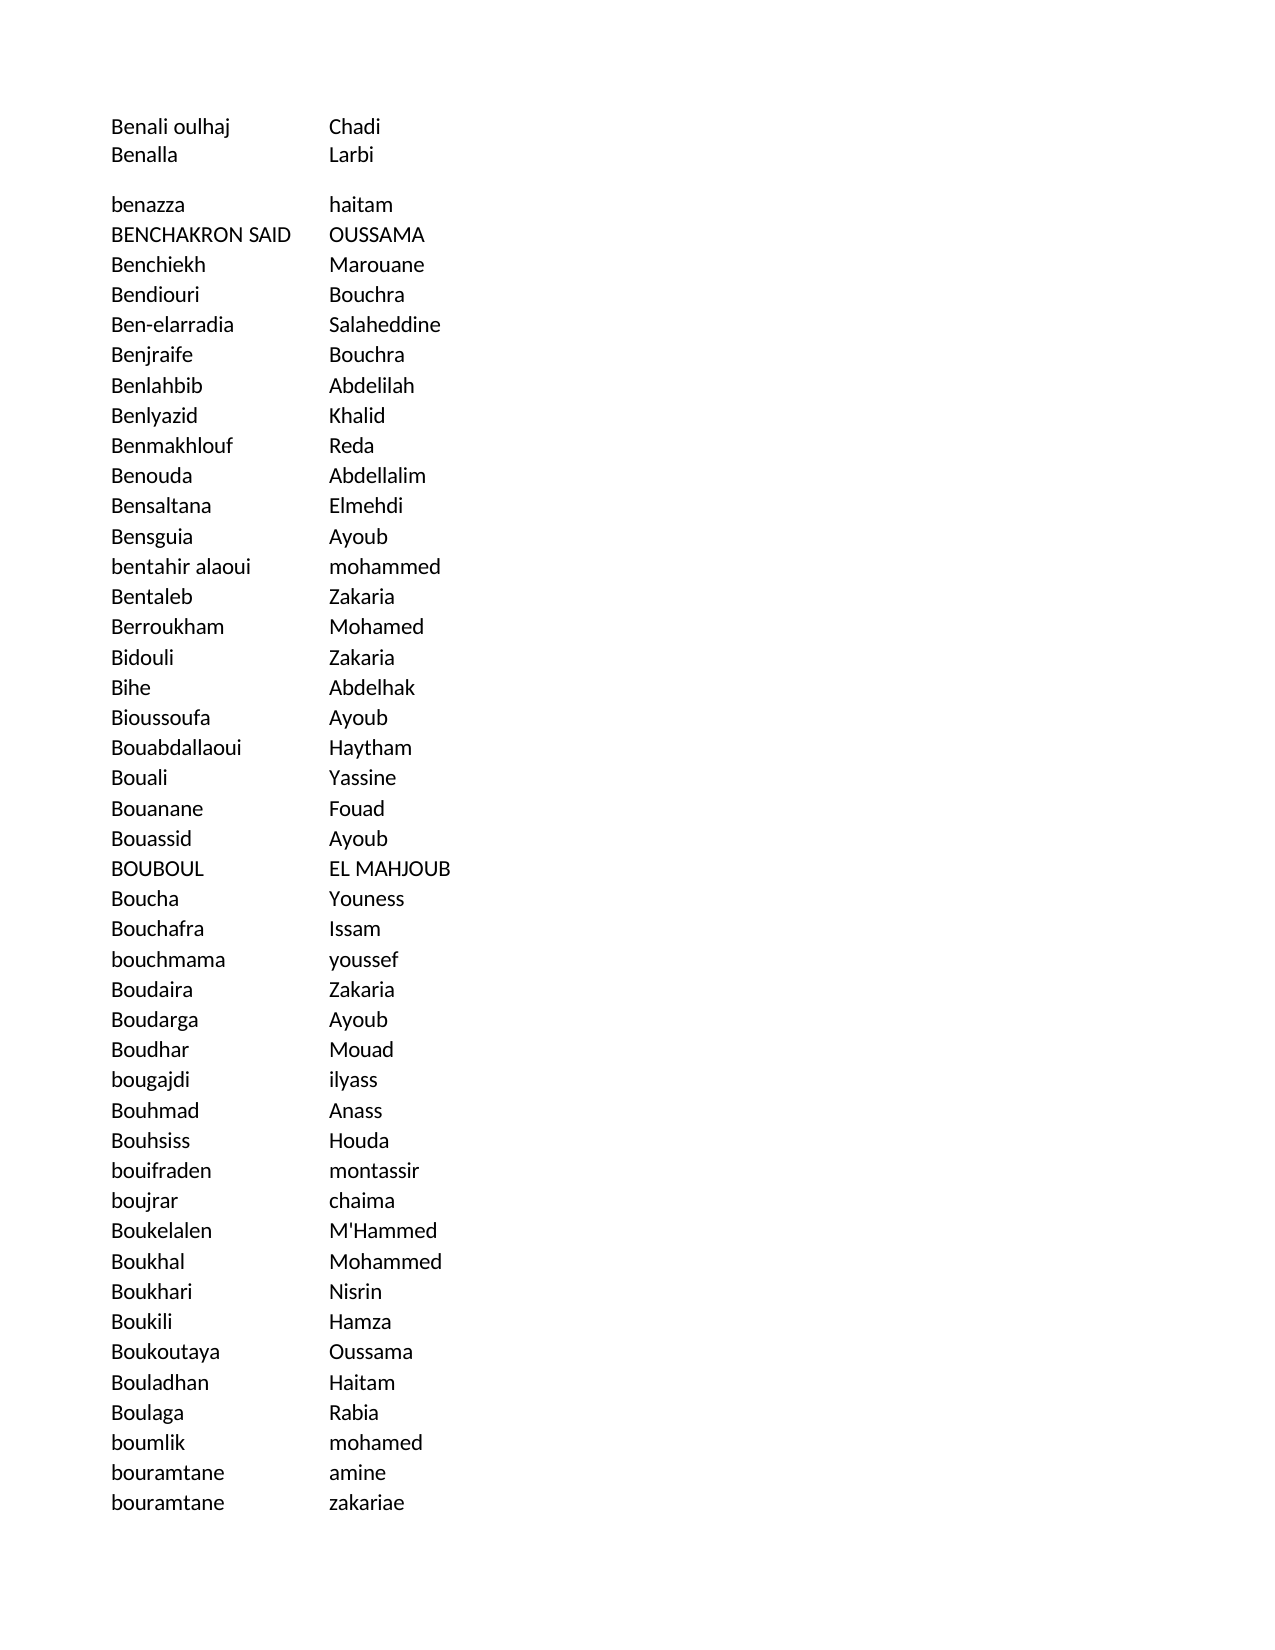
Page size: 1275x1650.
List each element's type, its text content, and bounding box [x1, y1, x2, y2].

table_cell bentahir alaoui [106, 553, 311, 583]
table_cell Benalla [106, 143, 301, 169]
table_cell Abdellalim [311, 462, 457, 492]
table_cell Benouda [106, 462, 311, 492]
table_cell mohamed [311, 1429, 457, 1459]
table_cell Haytham [311, 734, 457, 764]
table_cell Bouabdallaoui [106, 734, 311, 764]
table_cell Bouassid [106, 825, 311, 855]
table_cell zakariae [311, 1489, 457, 1519]
table_cell Berroukham [106, 613, 311, 643]
table_cell Zakaria [311, 976, 457, 1006]
table_cell montassir [311, 1157, 457, 1187]
table_cell ilyass [311, 1066, 457, 1096]
table_cell Bouchra [311, 341, 457, 371]
table_cell Mohamed [311, 613, 457, 643]
table_cell Bioussoufa [106, 704, 311, 734]
table_cell youssef [311, 945, 457, 976]
table_cell Bensaltana [106, 492, 311, 522]
table_cell bouifraden [106, 1157, 311, 1187]
table_cell boujrar [106, 1187, 311, 1217]
table_cell Zakaria [311, 583, 457, 613]
table_cell Mohammed [311, 1248, 457, 1278]
table_cell Bidouli [106, 643, 311, 673]
table_cell Hamza [311, 1308, 457, 1338]
table_cell Bensguia [106, 523, 311, 553]
table_cell Benmakhlouf [106, 432, 311, 462]
table_cell Bihe [106, 674, 311, 704]
table_cell chaima [311, 1187, 457, 1217]
table_cell bouchmama [106, 945, 311, 976]
table_cell Khalid [311, 402, 457, 432]
table_cell Boucha [106, 885, 311, 915]
table_cell Bouchafra [106, 915, 311, 945]
table_header benazza [106, 194, 311, 220]
table_cell Ayoub [311, 825, 457, 855]
table_cell Youness [311, 885, 457, 915]
table_cell bouramtane [106, 1489, 311, 1519]
table_cell Ayoub [311, 523, 457, 553]
table_cell Rabia [311, 1399, 457, 1429]
table_cell amine [311, 1459, 457, 1489]
table_cell Yassine [311, 764, 457, 794]
table_cell Boukhal [106, 1248, 311, 1278]
table_cell Bentaleb [106, 583, 311, 613]
table_cell Bouhmad [106, 1096, 311, 1127]
table_cell Boukili [106, 1308, 311, 1338]
table_cell Boudhar [106, 1036, 311, 1066]
table_cell Haitam [311, 1368, 457, 1398]
table_cell Benali oulhaj [106, 113, 301, 143]
table_cell Oussama [311, 1338, 457, 1368]
table_cell Reda [311, 432, 457, 462]
table_cell Boudarga [106, 1006, 311, 1036]
table_cell Bouladhan [106, 1368, 311, 1398]
table_cell Boukhari [106, 1278, 311, 1308]
table_cell Marouane [311, 251, 457, 281]
table_cell Abdelhak [311, 674, 457, 704]
table_cell Ayoub [311, 1006, 457, 1036]
table_cell Ben-elarradia [106, 311, 311, 341]
table_cell Nisrin [311, 1278, 457, 1308]
table_cell Benchiekh [106, 251, 311, 281]
table_cell BOUBOUL [106, 855, 311, 885]
table_cell Bouhsiss [106, 1127, 311, 1157]
table_cell EL MAHJOUB [311, 855, 457, 885]
table_cell boumlik [106, 1429, 311, 1459]
table_cell OUSSAMA [311, 220, 457, 251]
table_cell Boudaira [106, 976, 311, 1006]
table_cell mohammed [311, 553, 457, 583]
table_cell Benlahbib [106, 371, 311, 402]
table_cell Boulaga [106, 1399, 311, 1429]
table_cell Zakaria [311, 643, 457, 673]
table_cell BENCHAKRON SAID [106, 220, 311, 251]
table_cell Ayoub [311, 704, 457, 734]
table_cell Bouanane [106, 794, 311, 824]
table_cell Salaheddine [311, 311, 457, 341]
table_cell Fouad [311, 794, 457, 824]
table_cell Elmehdi [311, 492, 457, 522]
table_cell Anass [311, 1096, 457, 1127]
table_cell Bendiouri [106, 281, 311, 311]
table_cell Benlyazid [106, 402, 311, 432]
table_cell Boukelalen [106, 1217, 311, 1247]
table_cell Benjraife [106, 341, 311, 371]
table_cell Abdelilah [311, 371, 457, 402]
table_cell Bouchra [311, 281, 457, 311]
table_cell Mouad [311, 1036, 457, 1066]
table_cell M'Hammed [311, 1217, 457, 1247]
table_cell Boukoutaya [106, 1338, 311, 1368]
table_cell bouramtane [106, 1459, 311, 1489]
table_header haitam [311, 194, 457, 220]
table_cell Larbi [301, 143, 494, 169]
table_cell Houda [311, 1127, 457, 1157]
table_cell Chadi [301, 113, 494, 143]
table_cell bougajdi [106, 1066, 311, 1096]
table_cell Issam [311, 915, 457, 945]
table_cell Bouali [106, 764, 311, 794]
